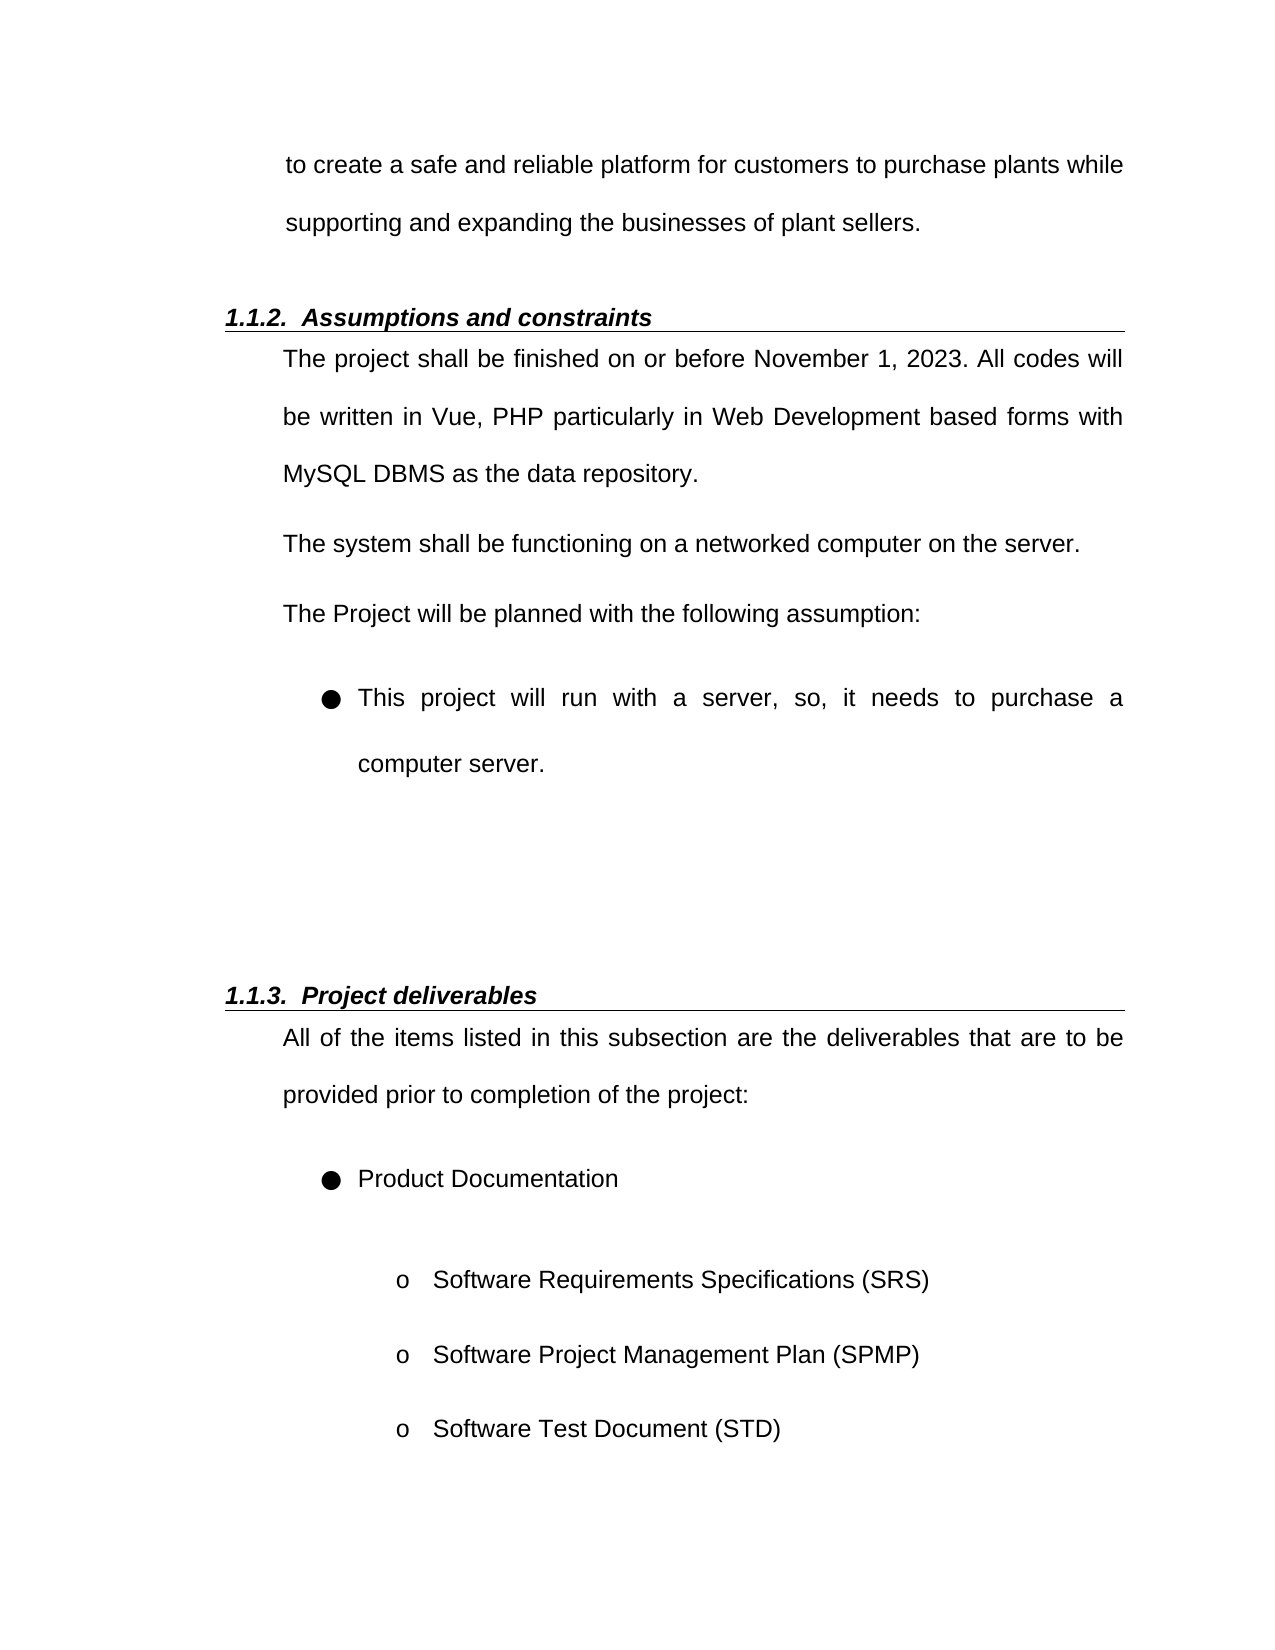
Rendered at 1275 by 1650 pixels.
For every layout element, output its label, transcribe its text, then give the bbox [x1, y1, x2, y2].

text The project shall be finished on or before November 1, 2023. All codes will be written in Vue, PHP particularly in Web Development based forms with MySQL DBMS as the data repository. [283, 344, 1125, 488]
text The system shall be functioning on a networked computer on the server. [283, 529, 1125, 558]
list Software Test Document (STD) [395, 1414, 1125, 1445]
list This project will run with a server, so, it needs to purchase a computer server. [320, 669, 1125, 778]
subtitle 1.1.2. Assumptions and constraints [225, 303, 1125, 331]
text The Project will be planned with the following assumption: [283, 599, 1125, 628]
text All of the items listed in this subsection are the deliverables that are to be provided prior to completion of the project: [283, 1023, 1125, 1109]
subtitle 1.1.3. Project deliverables [225, 981, 1125, 1010]
list Software Project Management Plan (SPMP) [395, 1339, 1125, 1371]
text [285, 150, 1125, 236]
list Software Requirements Specifications (SRS) [395, 1265, 1125, 1296]
list Product Documentation [320, 1150, 1125, 1201]
